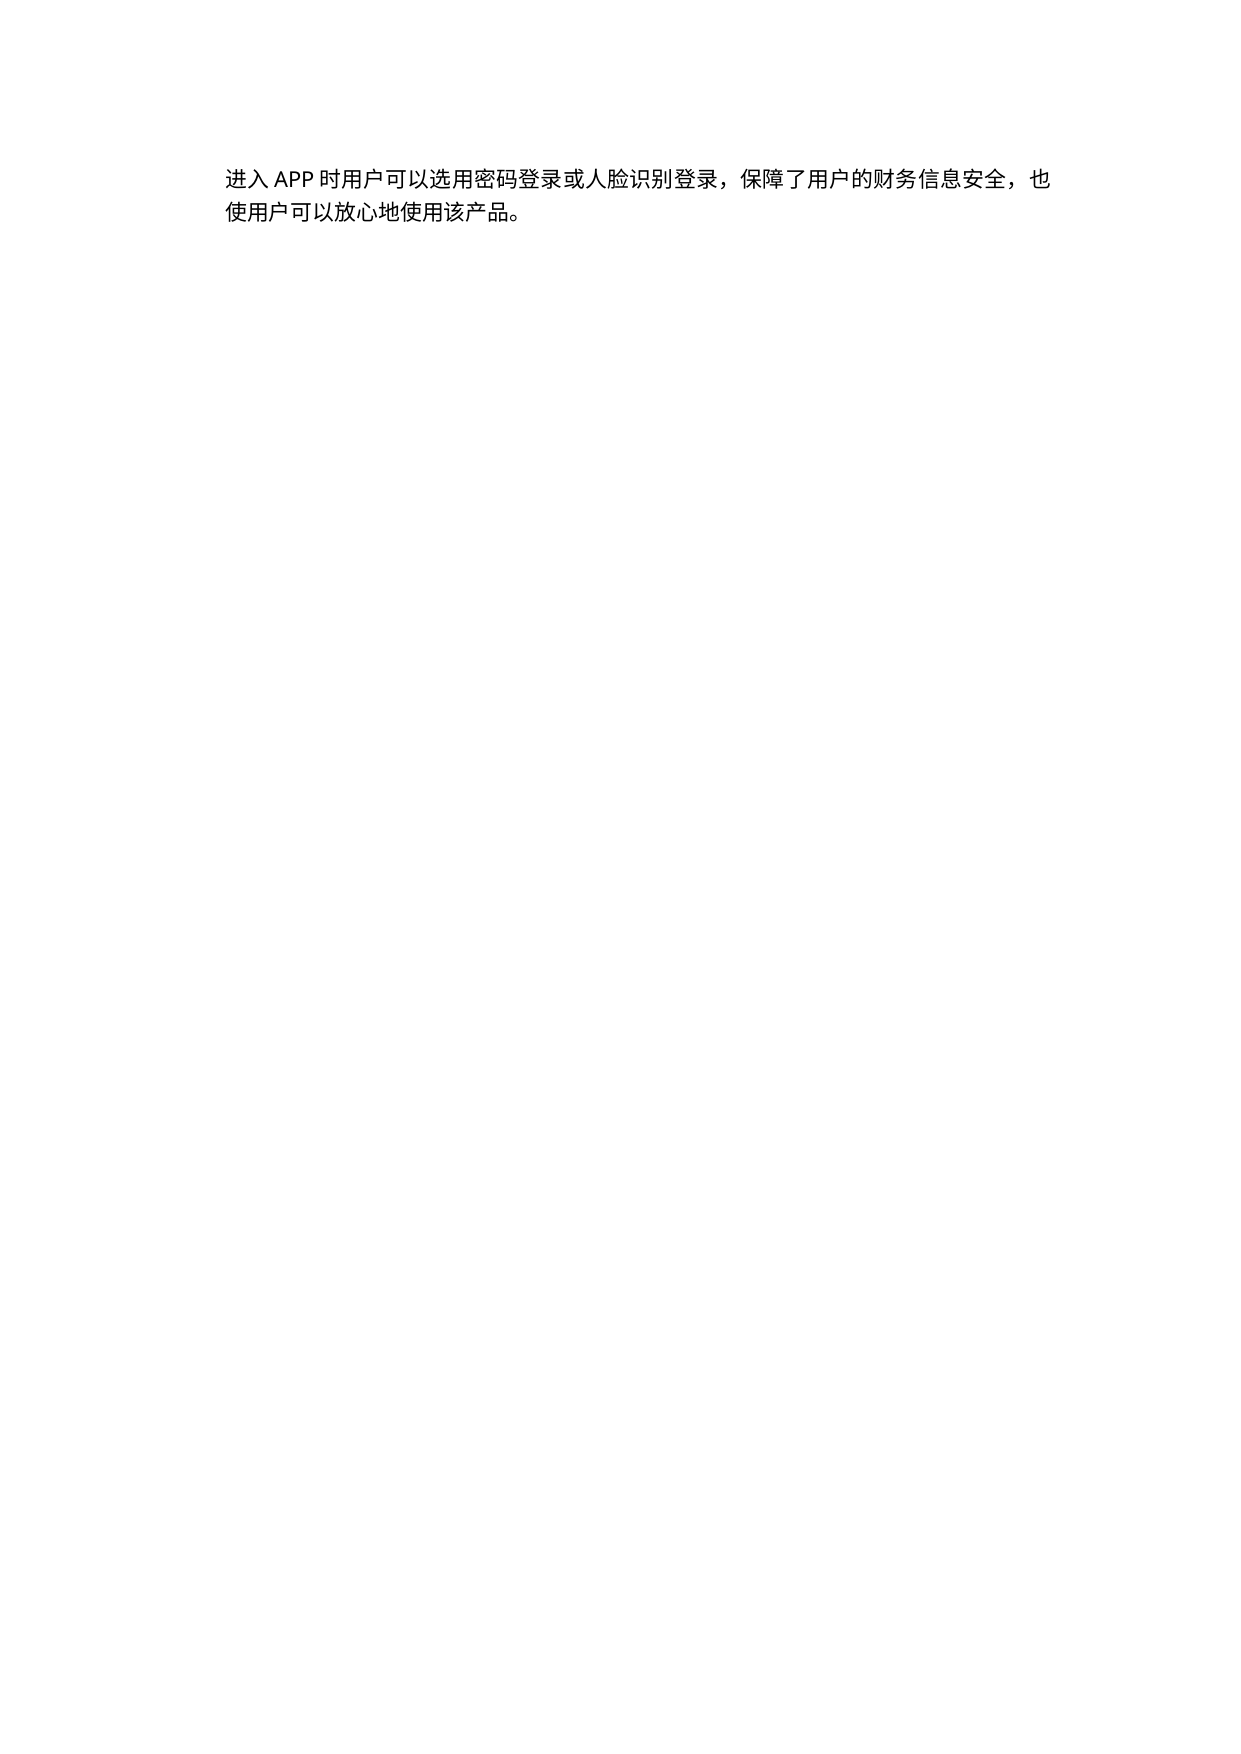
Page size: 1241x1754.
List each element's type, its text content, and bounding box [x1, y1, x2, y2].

list 进入APP时用户可以选用密码登录或人脸识别登录，保障了用户的财务信息安全，也使用户可以放心地使用该产品。 [225, 162, 1053, 227]
